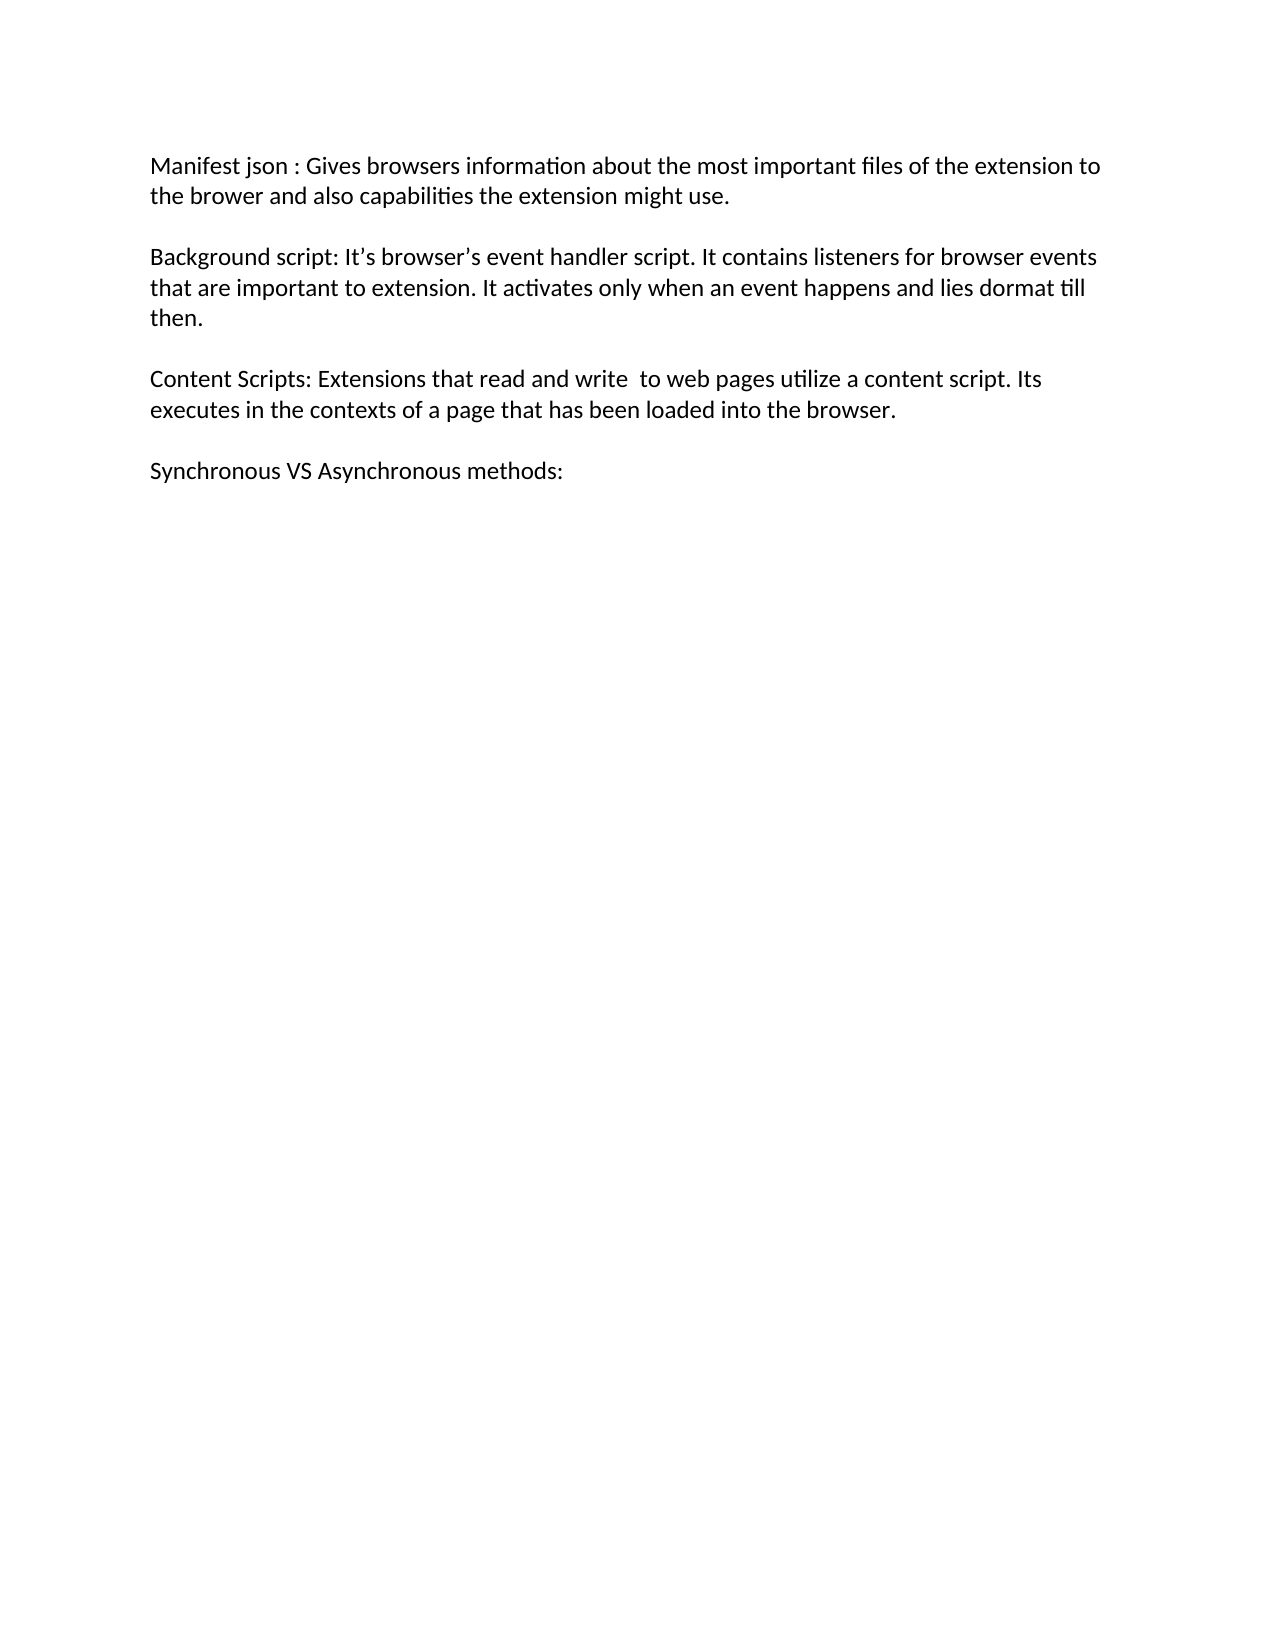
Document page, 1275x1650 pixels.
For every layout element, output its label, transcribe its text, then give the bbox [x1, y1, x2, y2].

text Synchronous VS Asynchronous methods: [150, 455, 1125, 486]
text Manifest json : Gives browsers information about the most important files of the extension to the brower and also capabilities the extension might use. [150, 150, 1125, 211]
text Background script: It’s browser’s event handler script. It contains listeners for browser events that are important to extension. It activates only when an event happens and lies dormat till then. [150, 242, 1125, 333]
text Content Scripts: Extensions that read and write to web pages utilize a content script. Its executes in the contexts of a page that has been loaded into the browser. [150, 364, 1125, 425]
